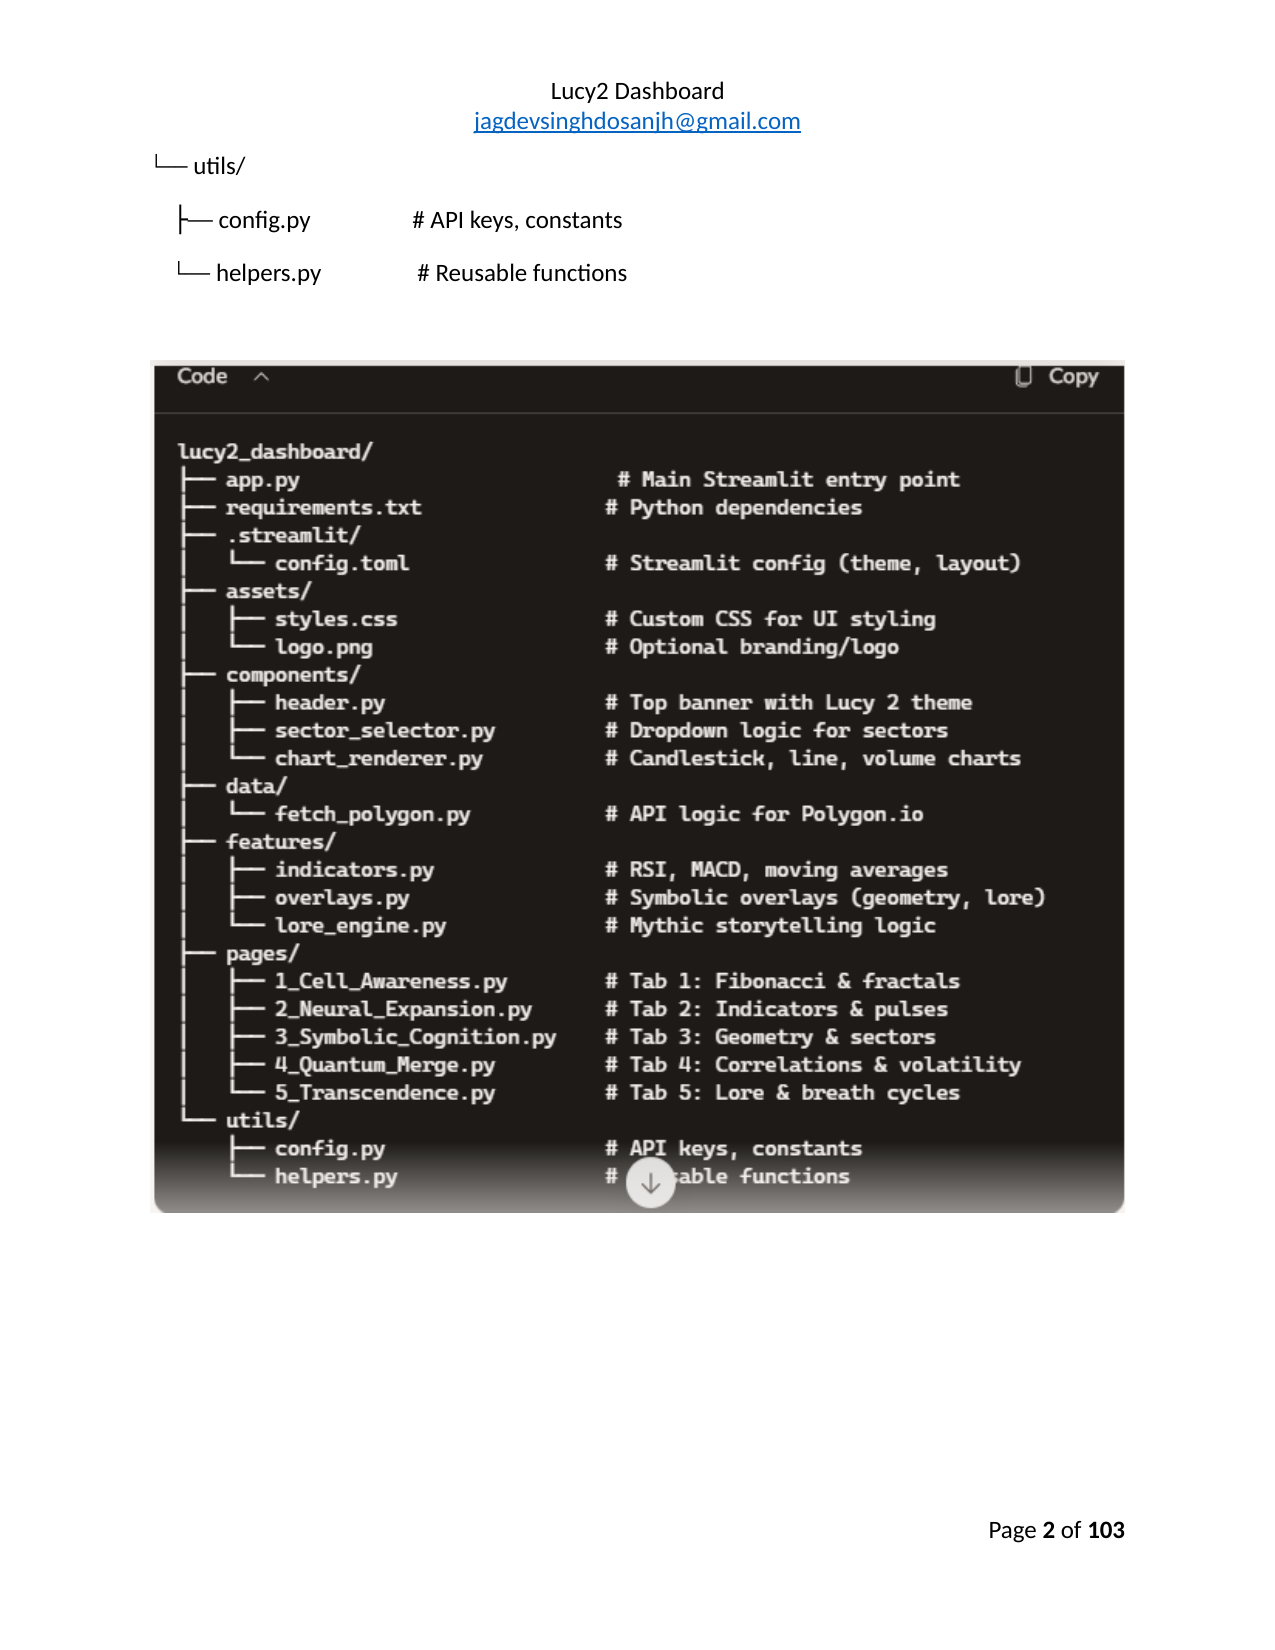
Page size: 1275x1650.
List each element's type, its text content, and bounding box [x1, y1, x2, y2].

text └── utils/ [150, 150, 1125, 181]
text └── helpers.py # Reusable functions [150, 257, 1125, 288]
picture [150, 360, 1125, 1213]
text ├── config.py # API keys, constants [150, 202, 1125, 236]
